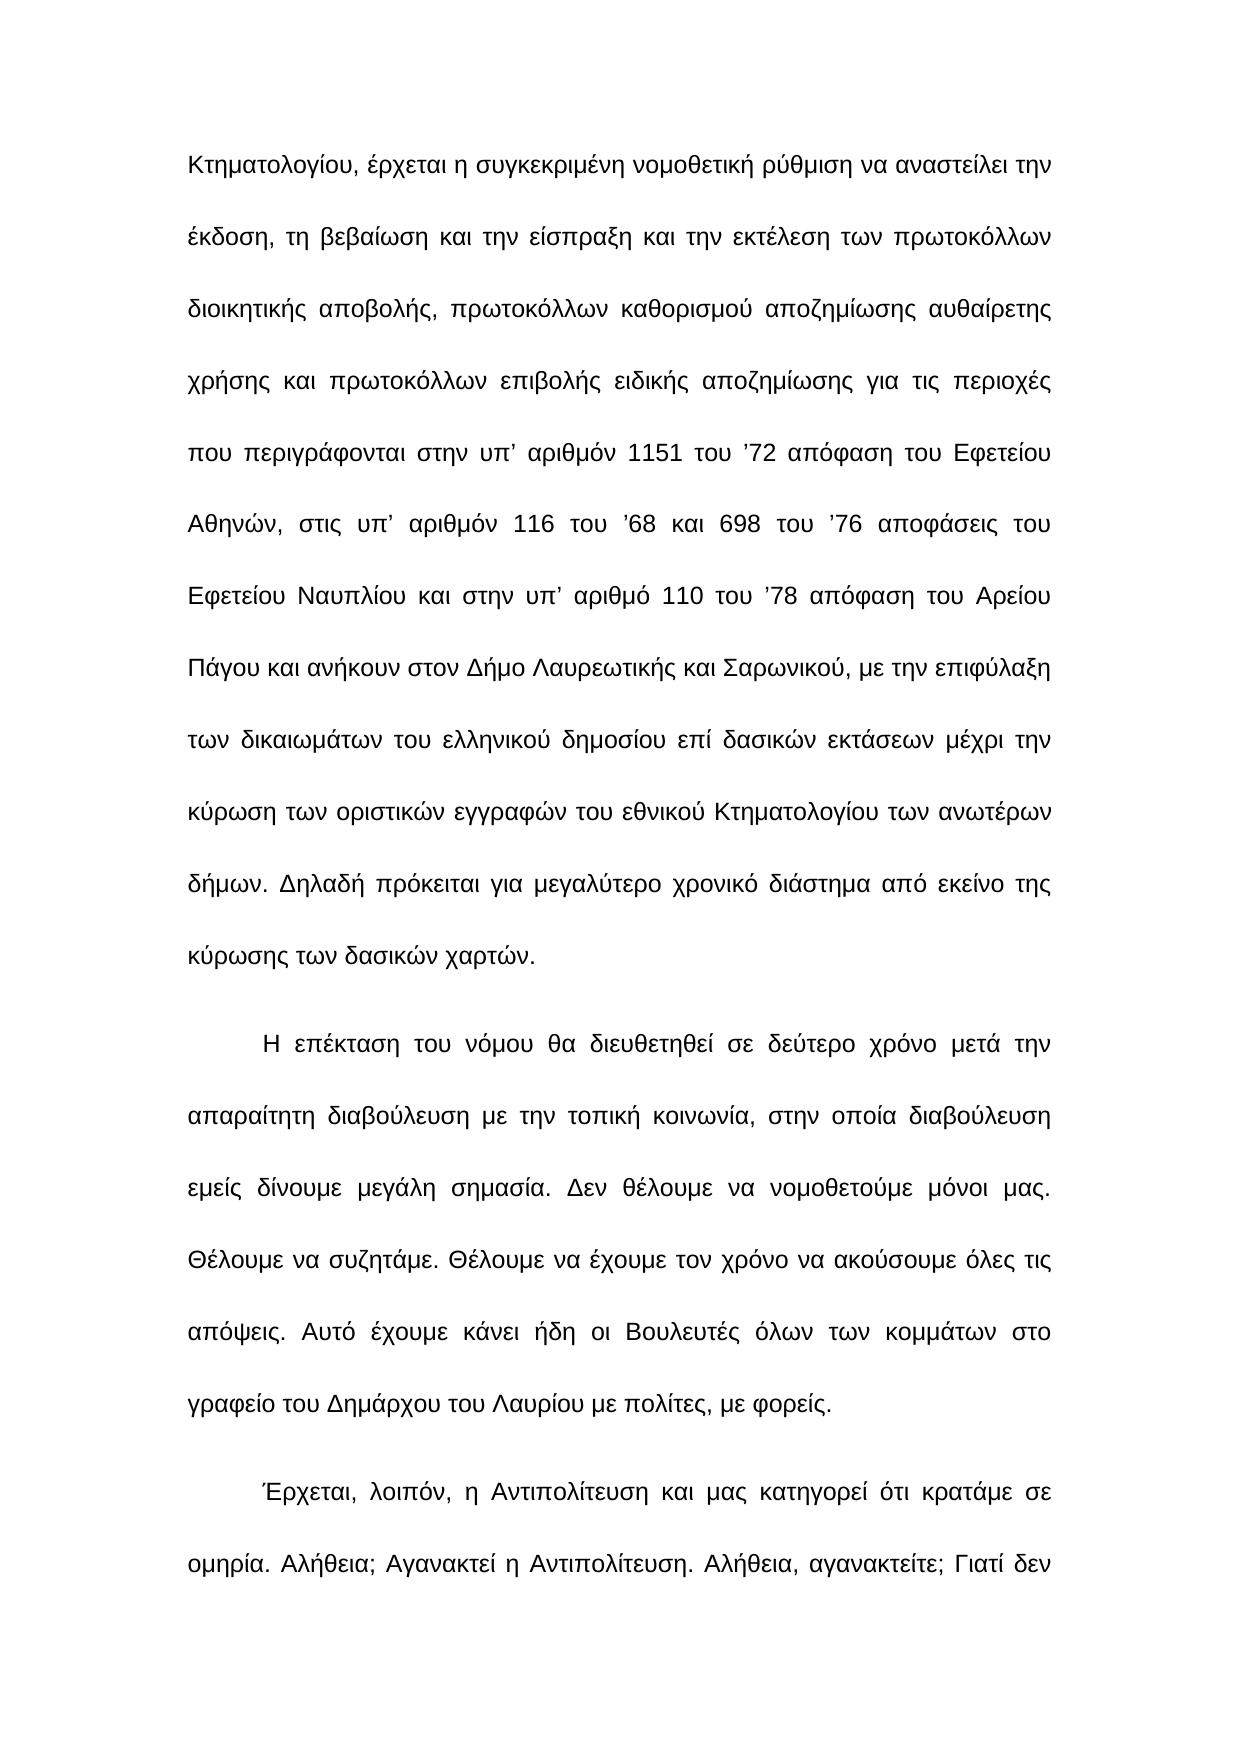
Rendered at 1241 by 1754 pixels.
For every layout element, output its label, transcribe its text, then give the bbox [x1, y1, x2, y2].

text Η επέκταση του νόμου θα διευθετηθεί σε δεύτερο χρόνο μετά την απαραίτητη διαβούλευση με την τοπική κοινωνία, στην οποία διαβούλευση εμείς δίνουμε μεγάλη σημασία. Δεν θέλουμε να νομοθετούμε μόνοι μας. Θέλουμε να συζητάμε. Θέλουμε να έχουμε τον χρόνο να ακούσουμε όλες τις απόψεις. Αυτό έχουμε κάνει ήδη οι Βουλευτές όλων των κομμάτων στο γραφείο του Δημάρχου του Λαυρίου με πολίτες, με φορείς. [187, 1029, 1053, 1417]
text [187, 150, 1053, 969]
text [187, 1477, 1053, 1578]
